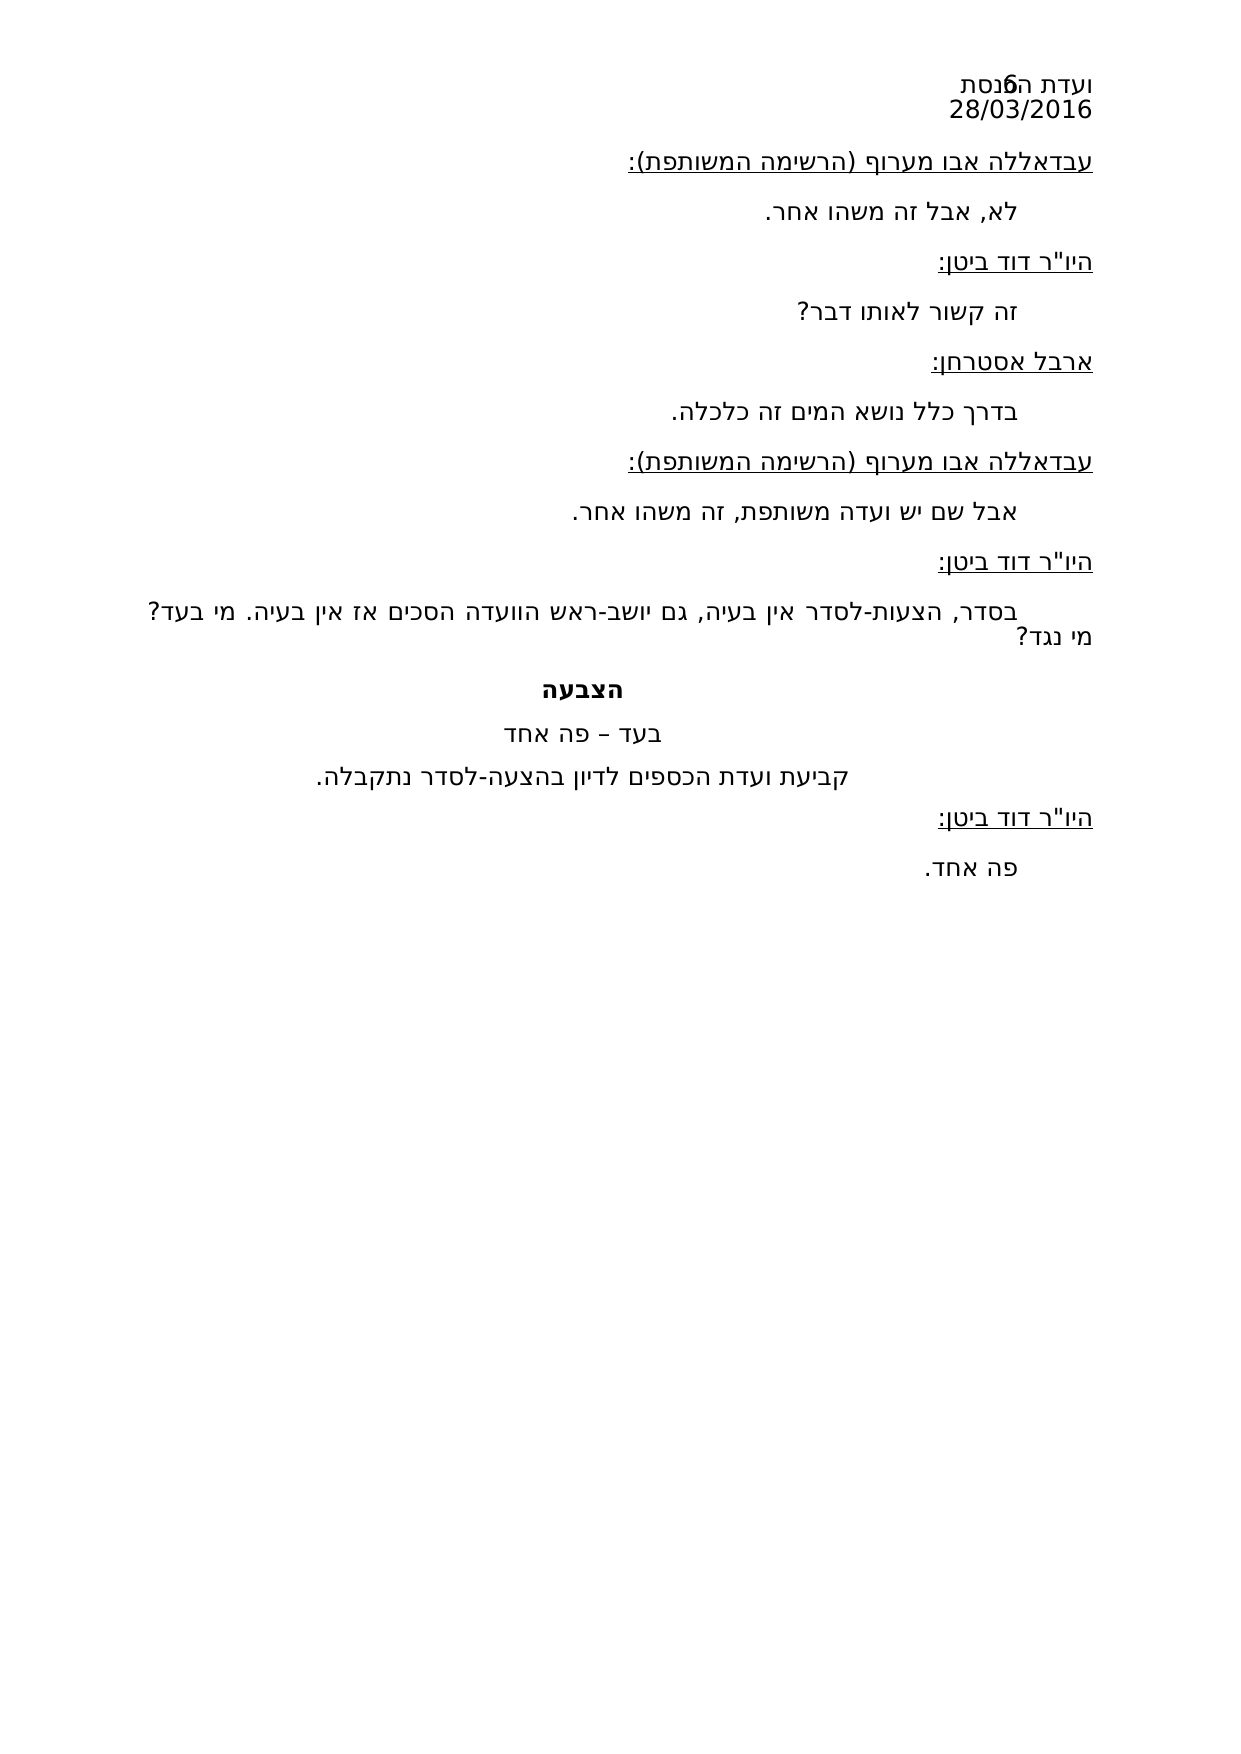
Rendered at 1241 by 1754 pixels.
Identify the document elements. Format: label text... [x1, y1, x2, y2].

text בעד – פה אחד [147, 719, 1093, 748]
text ארבל אסטרחן: [147, 350, 1093, 375]
text בדרך כלל נושא המים זה כלכלה. [147, 400, 1093, 425]
text הצבעה [147, 675, 1093, 704]
text אבל שם יש ועדה משותפת, זה משהו אחר. [147, 500, 1093, 525]
text בסדר, הצעות-לסדר אין בעיה, גם יושב-ראש הוועדה הסכים אז אין בעיה. מי בעד? מי נגד? [147, 600, 1093, 650]
text לא, אבל זה משהו אחר. [147, 200, 1093, 225]
text היו"ר דוד ביטן: [147, 806, 1093, 831]
text היו"ר דוד ביטן: [147, 550, 1093, 575]
text עבדאללה אבו מערוף (הרשימה המשותפת): [147, 150, 1093, 175]
text היו"ר דוד ביטן: [147, 250, 1093, 275]
text קביעת ועדת הכספים לדיון בהצעה-לסדר נתקבלה. [147, 762, 1093, 792]
text עבדאללה אבו מערוף (הרשימה המשותפת): [147, 450, 1093, 475]
text פה אחד. [147, 856, 1093, 881]
text זה קשור לאותו דבר? [147, 300, 1093, 325]
